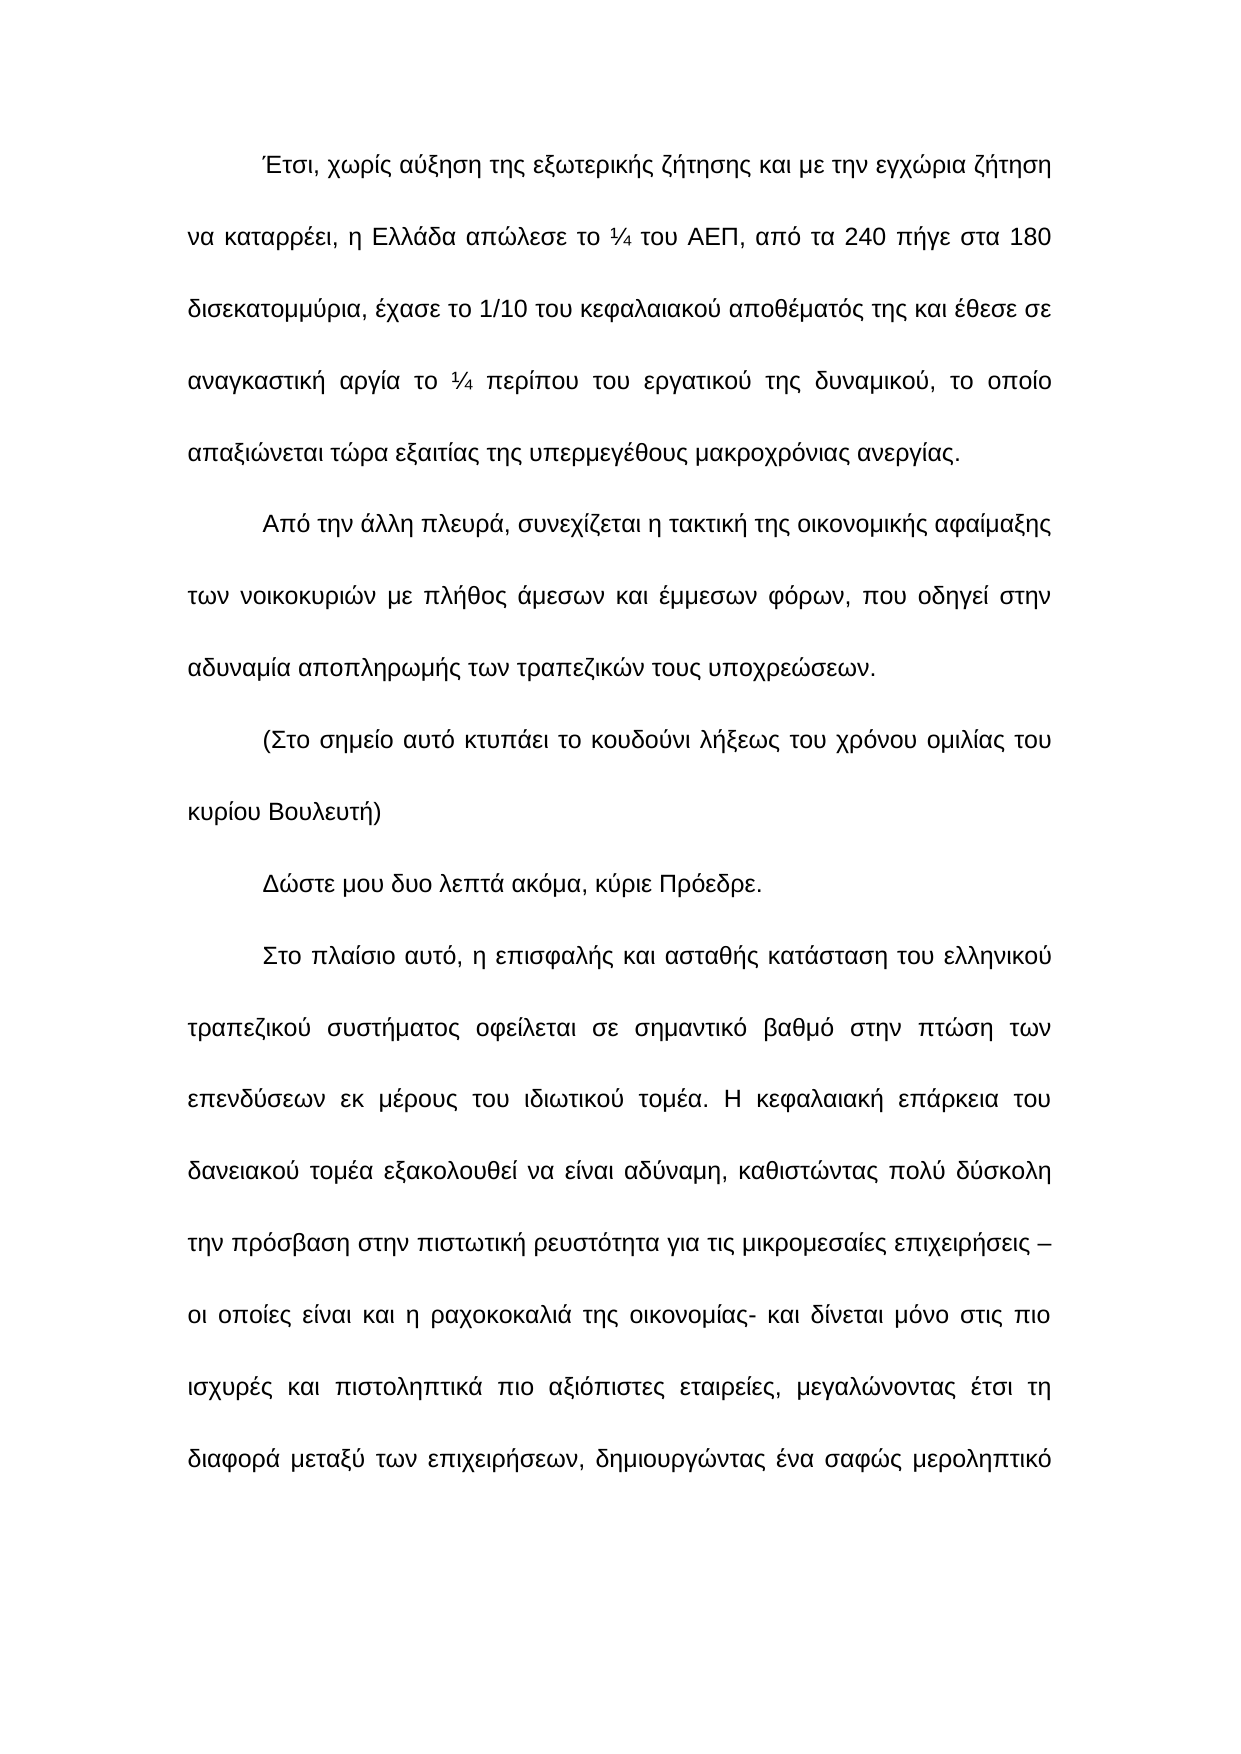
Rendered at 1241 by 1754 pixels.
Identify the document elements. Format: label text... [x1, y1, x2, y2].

text Έτσι, χωρίς αύξηση της εξωτερικής ζήτησης και με την εγχώρια ζήτηση να καταρρέει, η Ελλάδα απώλεσε το ¼ του ΑΕΠ, από τα 240 πήγε στα 180 δισεκατομμύρια, έχασε το 1/10 του κεφαλαιακού αποθέματός της και έθεσε σε αναγκαστική αργία το ¼ περίπου του εργατικού της δυναμικού, το οποίο απαξιώνεται τώρα εξαιτίας της υπερμεγέθους μακροχρόνιας ανεργίας. [187, 150, 1053, 466]
text (Στο σημείο αυτό κτυπάει το κουδούνι λήξεως του χρόνου ομιλίας του κυρίου Βουλευτή) [187, 725, 1053, 826]
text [187, 941, 1053, 1472]
text Δώστε μου δυο λεπτά ακόμα, κύριε Πρόεδρε. [187, 869, 1053, 897]
text Από την άλλη πλευρά, συνεχίζεται η τακτική της οικονομικής αφαίμαξης των νοικοκυριών με πλήθος άμεσων και έμμεσων φόρων, που οδηγεί στην αδυναμία αποπληρωμής των τραπεζικών τους υποχρεώσεων. [187, 509, 1053, 682]
